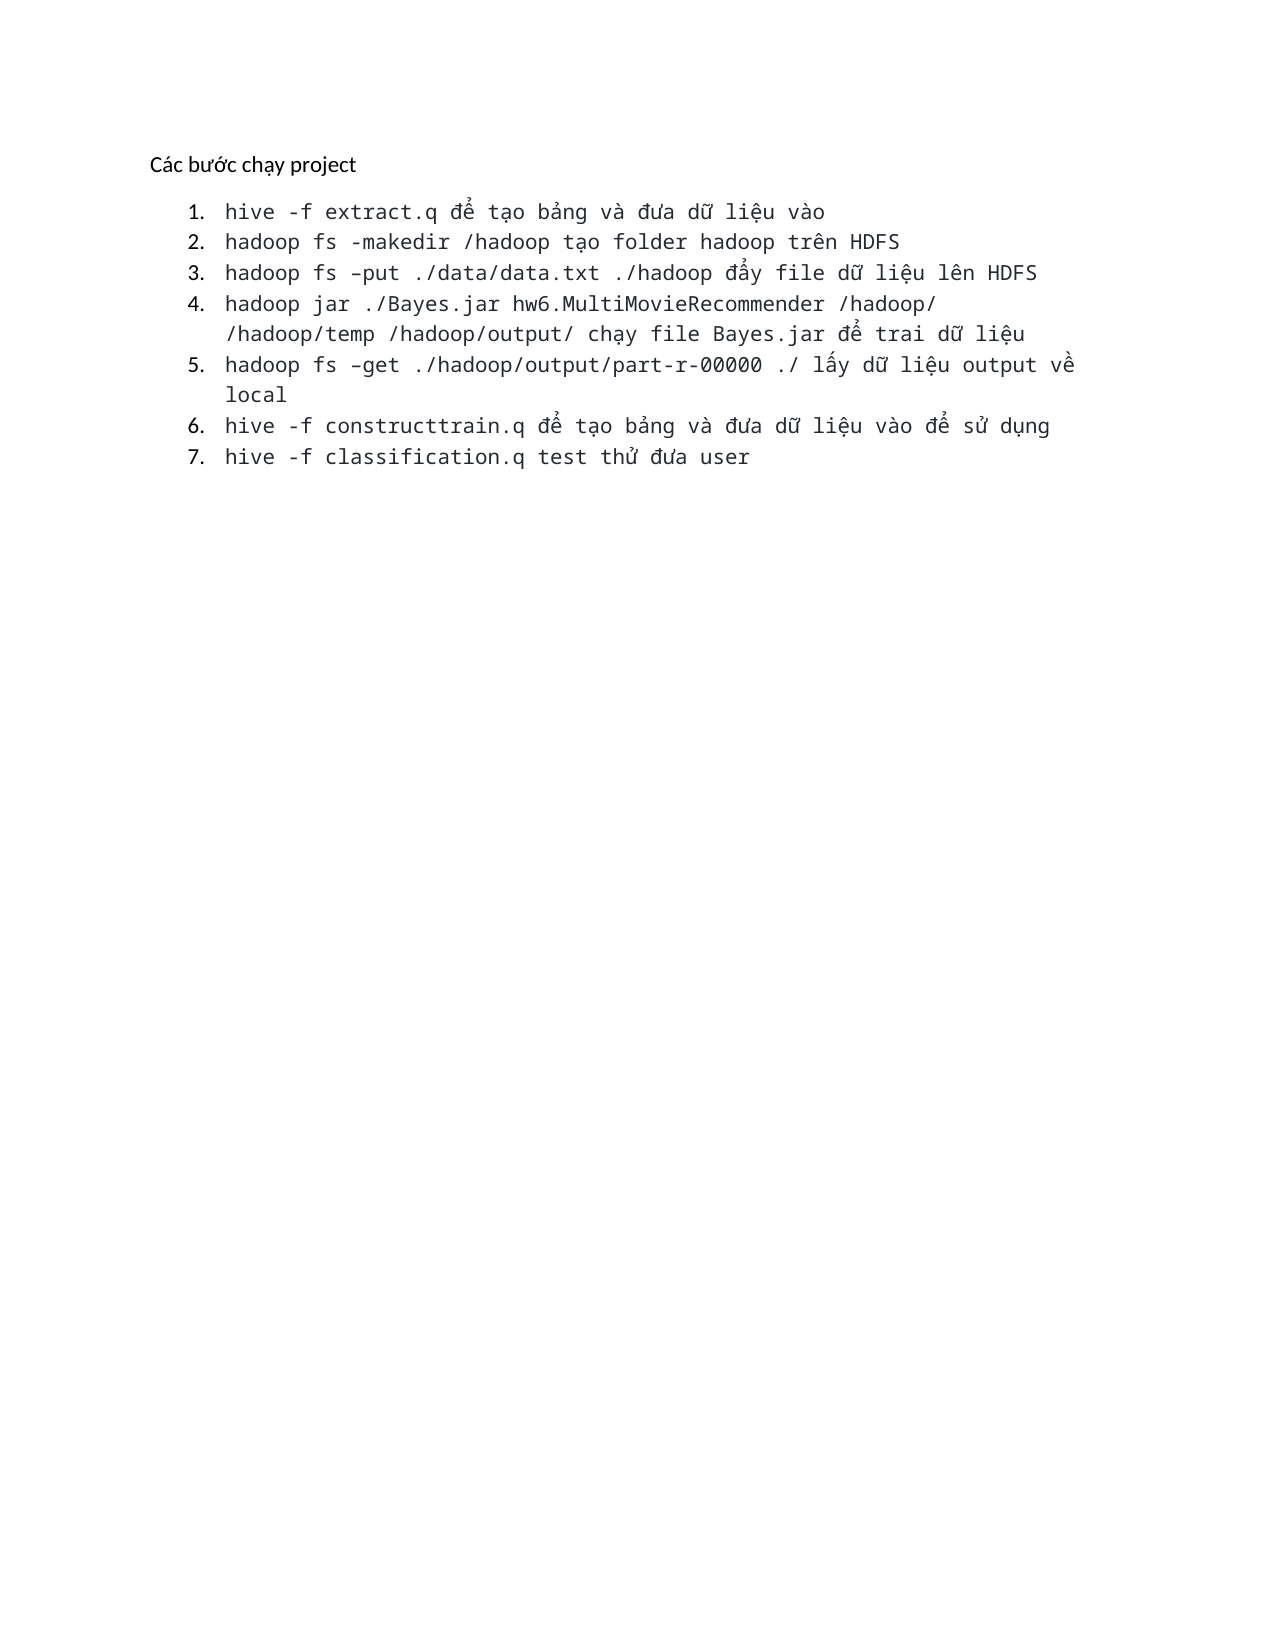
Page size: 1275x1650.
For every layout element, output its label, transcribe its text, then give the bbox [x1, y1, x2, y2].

text Các bước chạy project [150, 150, 1125, 178]
list hive -f constructtrain.q để tạo bảng và đưa dữ liệu vào để sử dụng [187, 411, 1125, 440]
list hive -f classification.q test thử đưa user [187, 442, 1125, 470]
list hadoop fs –put ./data/data.txt ./hadoop đẩy file dữ liệu lên HDFS [187, 258, 1125, 287]
list hadoop fs –get ./hadoop/output/part-r-00000 ./ lấy dữ liệu output về local [187, 350, 1125, 409]
list hadoop jar ./Bayes.jar hw6.MultiMovieRecommender /hadoop/ /hadoop/temp /hadoop/output/ chạy file Bayes.jar để trai dữ liệu [187, 289, 1125, 348]
list hadoop fs -makedir /hadoop tạo folder hadoop trên HDFS [187, 227, 1125, 256]
list hive -f extract.q để tạo bảng và đưa dữ liệu vào [187, 197, 1125, 225]
